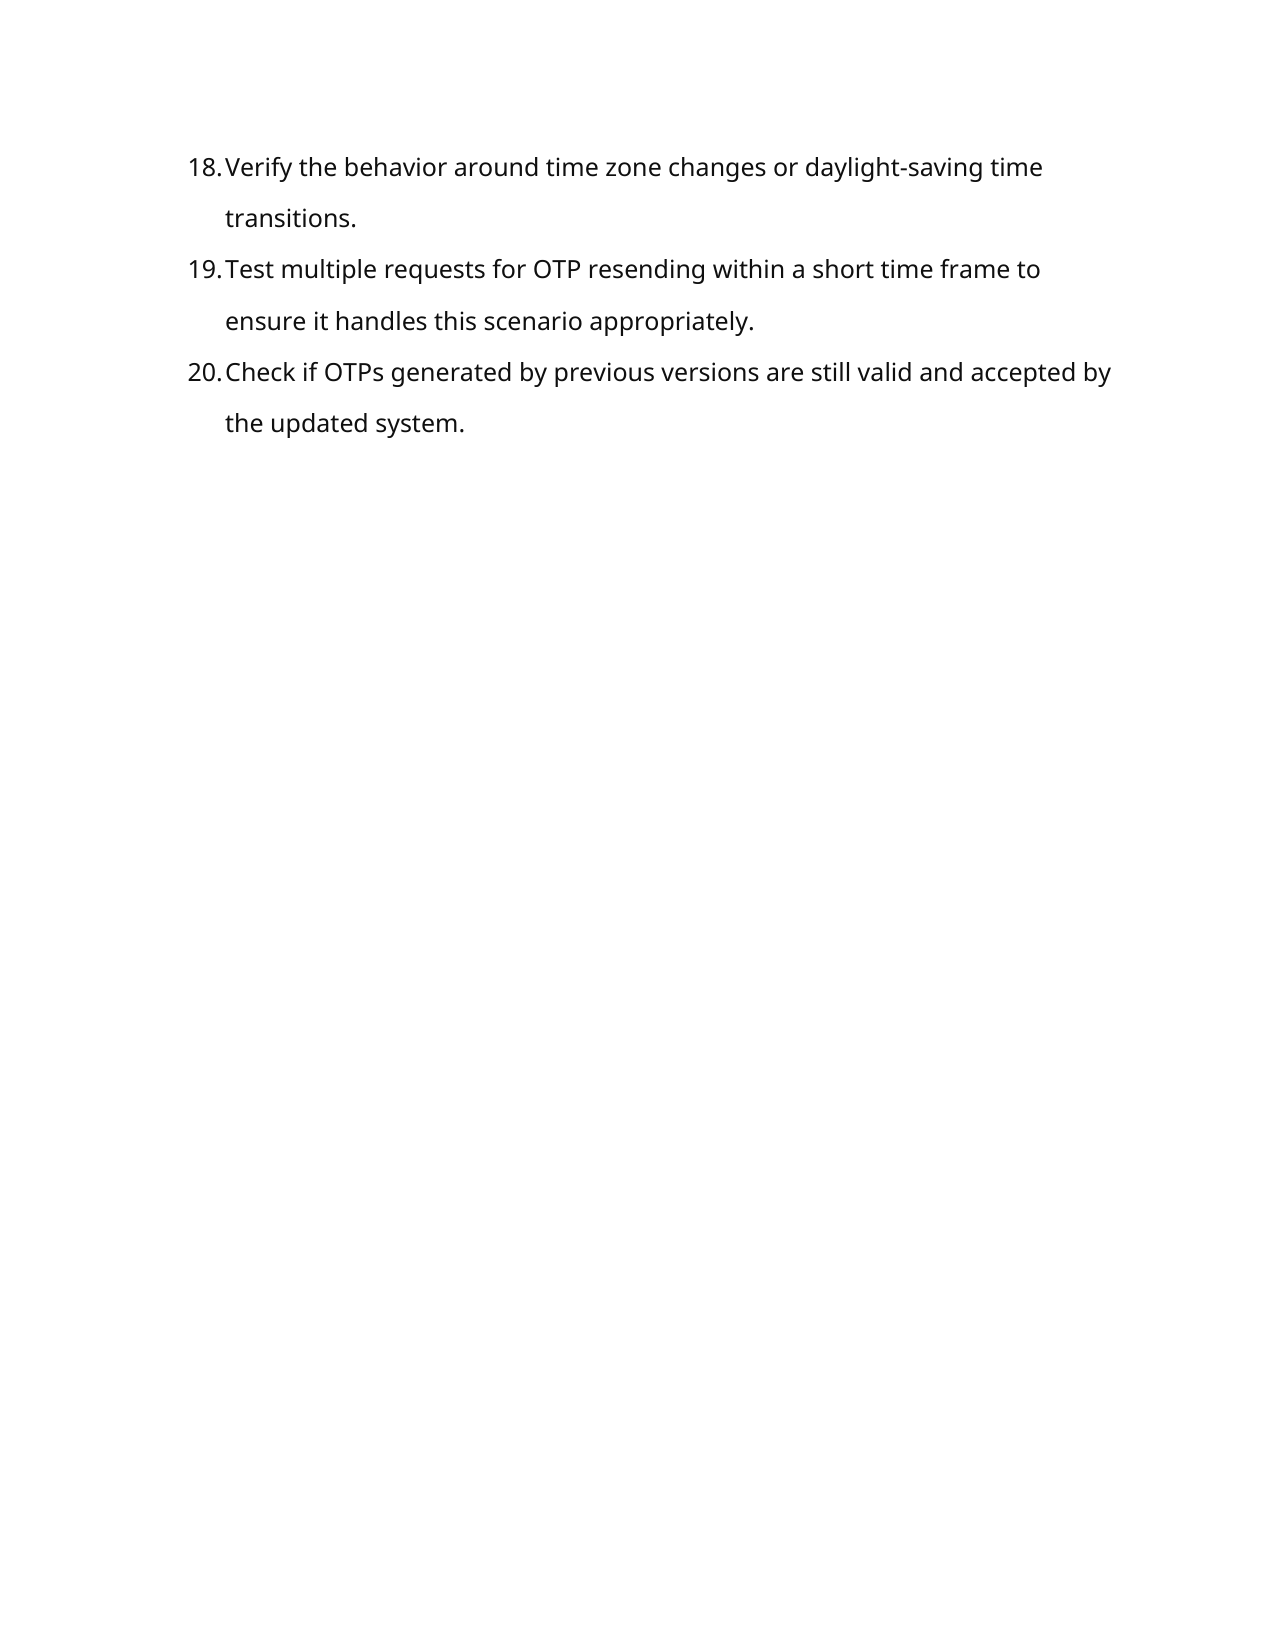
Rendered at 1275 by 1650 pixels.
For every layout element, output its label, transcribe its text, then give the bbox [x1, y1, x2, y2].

list Check if OTPs generated by previous versions are still valid and accepted by the updated system. [187, 354, 1125, 439]
list Test multiple requests for OTP resending within a short time frame to ensure it handles this scenario appropriately. [187, 252, 1125, 337]
list Verify the behavior around time zone changes or daylight-saving time transitions. [187, 150, 1125, 235]
